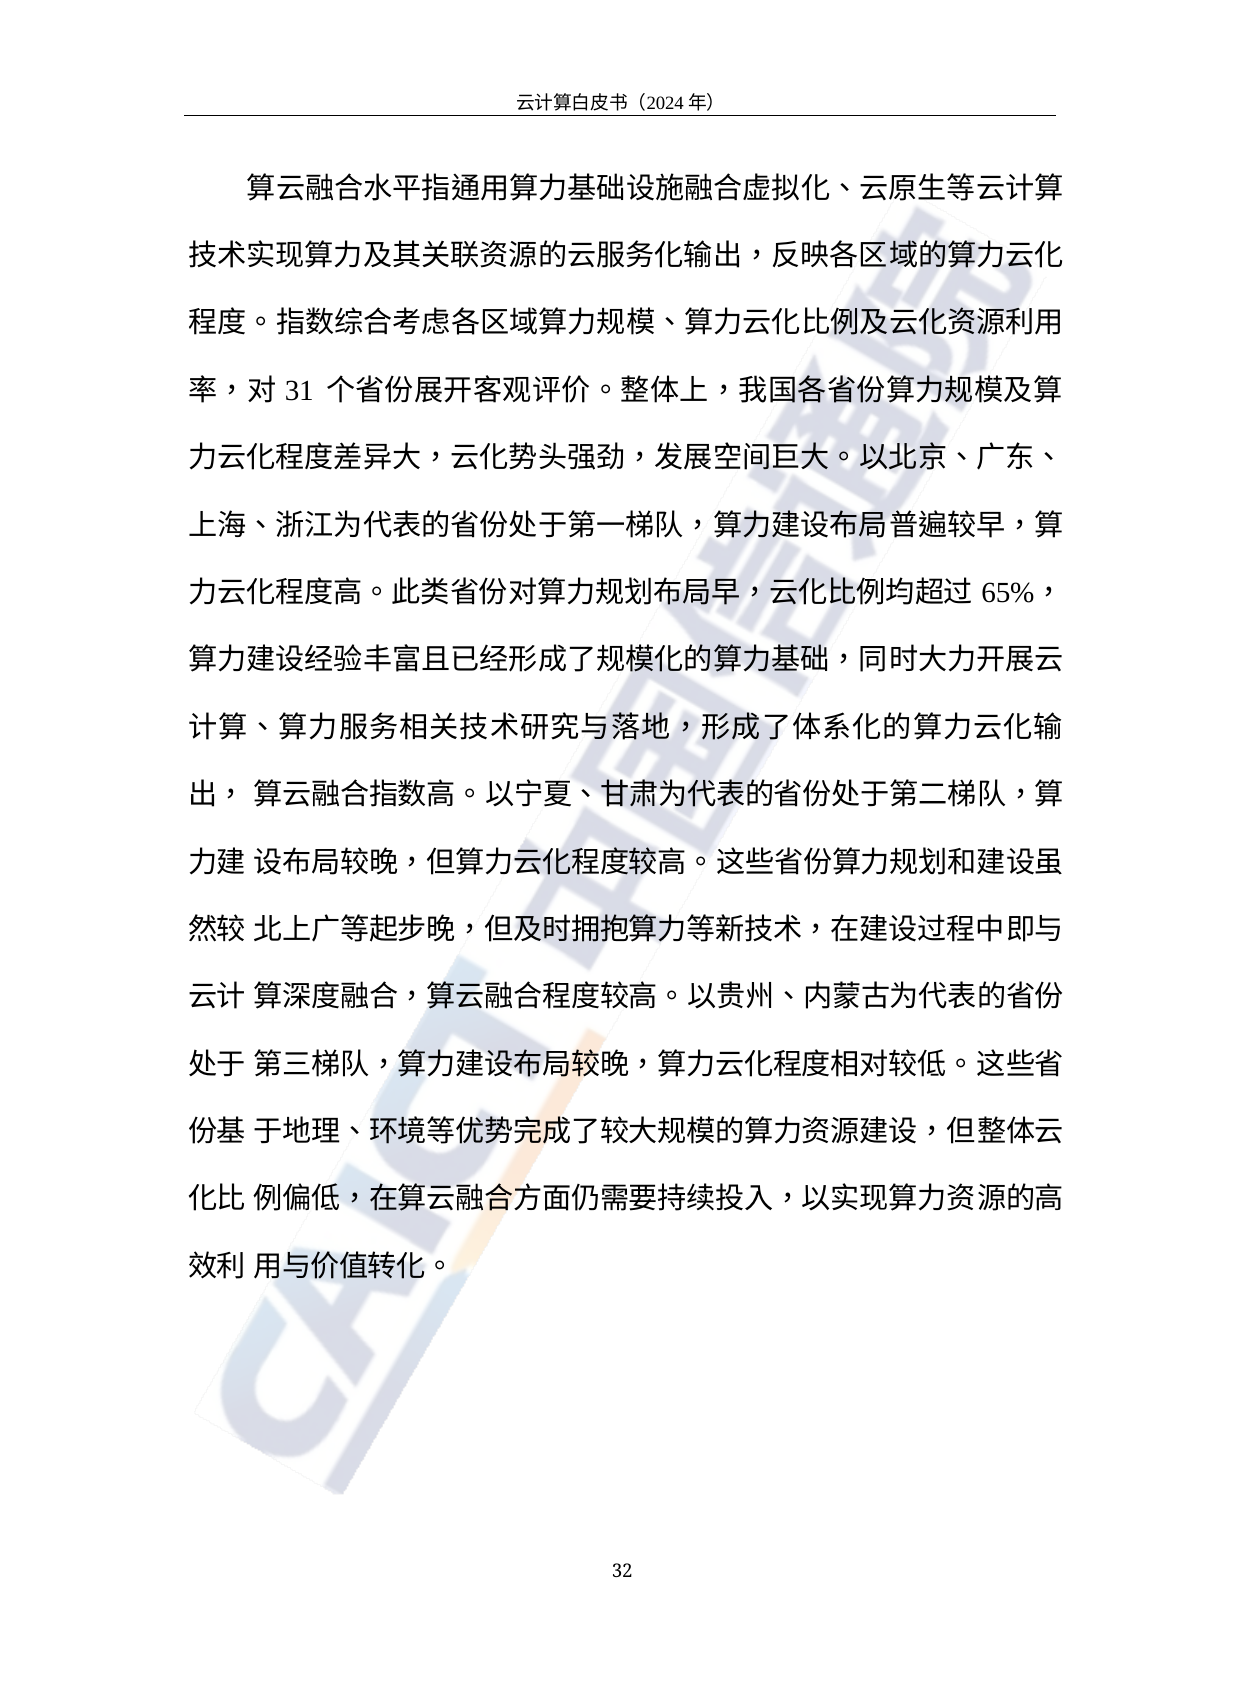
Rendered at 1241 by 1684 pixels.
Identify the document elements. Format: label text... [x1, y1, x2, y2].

text 算云融合水平指通用算力基础设施融合虚拟化、云原生等云计算 技术实现算力及其关联资源的云服务化输出，反映各区域的算力云化 程度。指数综合考虑各区域算力规模、算力云化比例及云化资源利用 率，对 31 个省份展开客观评价。整体上，我国各省份算力规模及算 力云化程度差异大，云化势头强劲，发展空间巨大。以北京、广东、 上海、浙江为代表的省份处于第一梯队，算力建设布局普遍较早，算 力云化程度高。此类省份对算力规划布局早，云化比例均超过 65%， 算力建设经验丰富且已经形成了规模化的算力基础，同时大力开展云 计算、算力服务相关技术研究与落地，形成了体系化的算力云化输出， 算云融合指数高。以宁夏、甘肃为代表的省份处于第二梯队，算力建 设布局较晚，但算力云化程度较高。这些省份算力规划和建设虽然较 北上广等起步晚，但及时拥抱算力等新技术，在建设过程中即与云计 算深度融合，算云融合程度较高。以贵州、内蒙古为代表的省份处于 第三梯队，算力建设布局较晚，算力云化程度相对较低。这些省份基 于地理、环境等优势完成了较大规模的算力资源建设，但整体云化比 例偏低，在算云融合方面仍需要持续投入，以实现算力资源的高效利 用与价值转化。 [188, 167, 1064, 1285]
picture [194, 1285, 1047, 1496]
